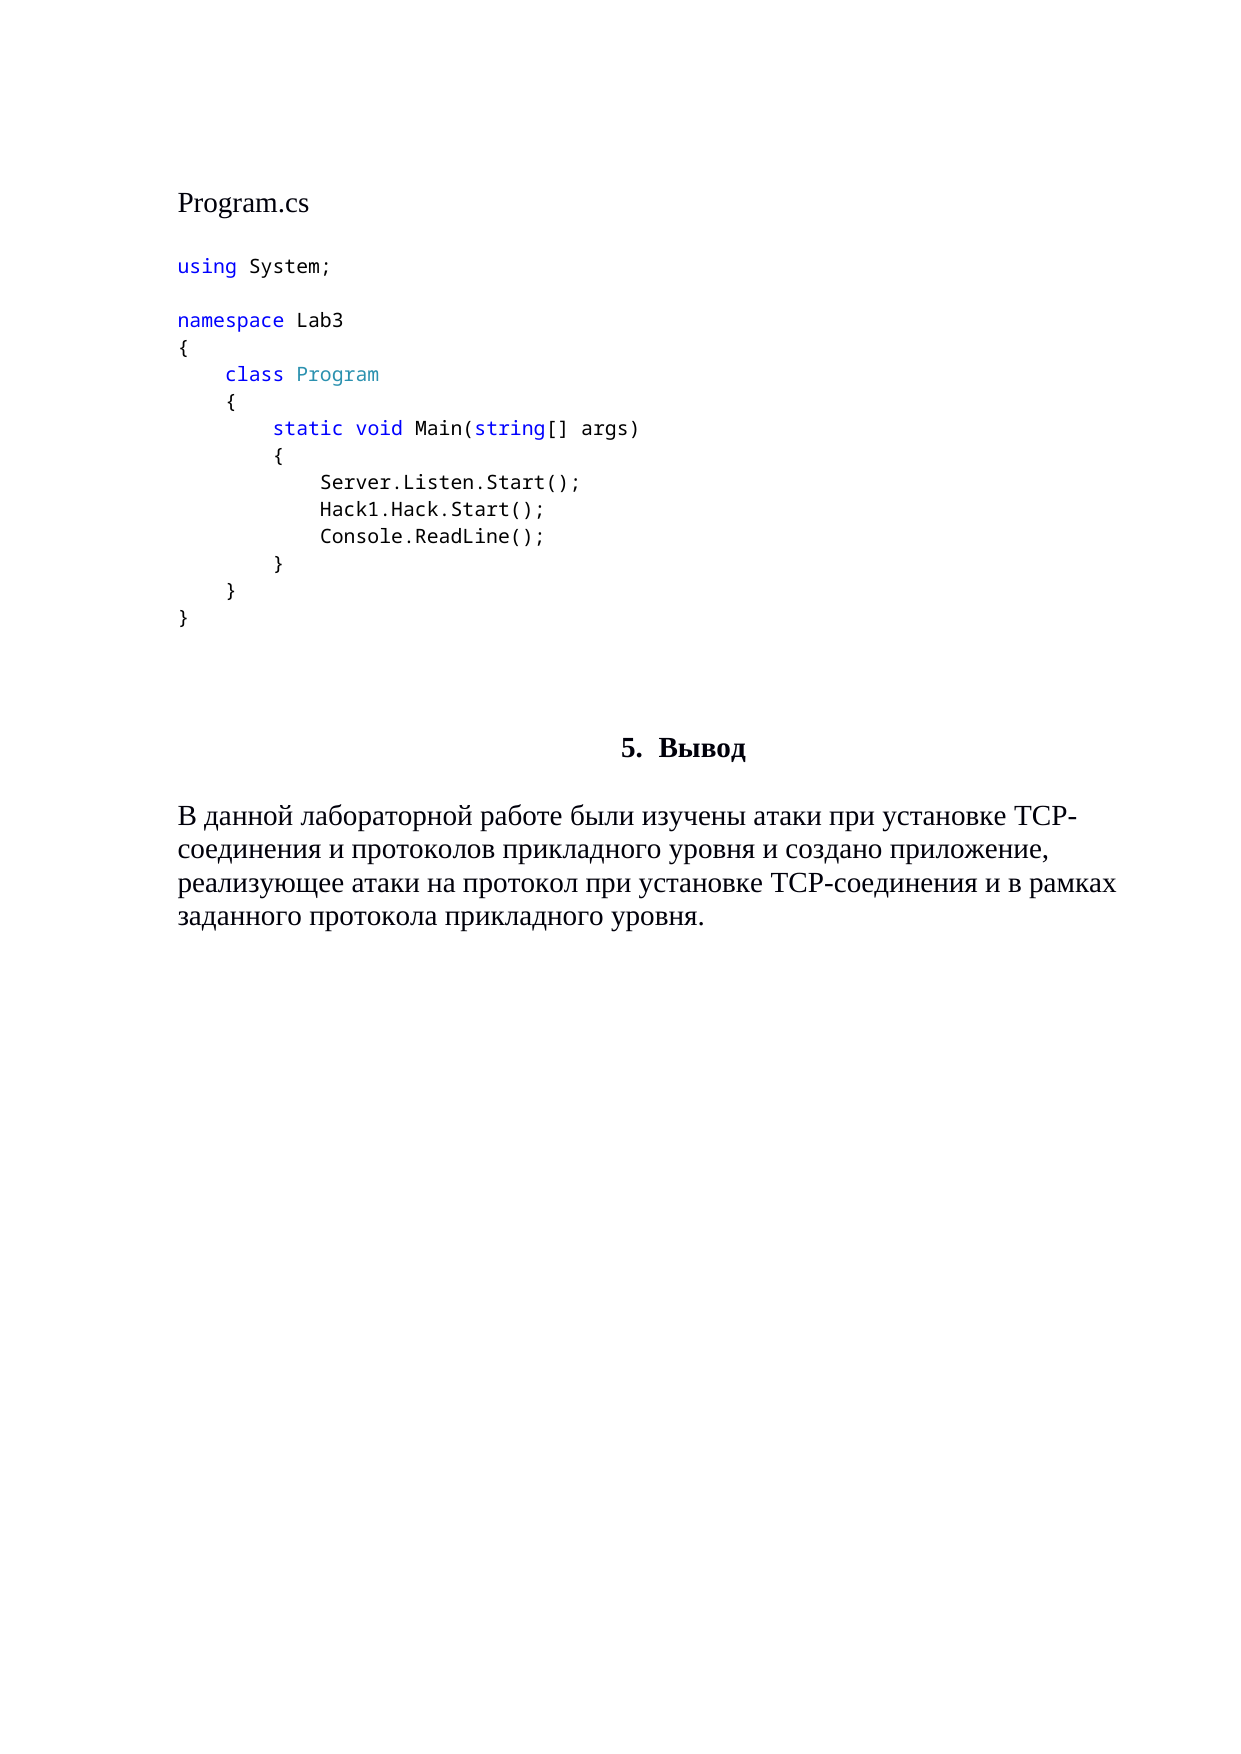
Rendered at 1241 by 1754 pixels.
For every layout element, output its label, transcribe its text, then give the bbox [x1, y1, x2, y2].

text static void Main(string[] args) [177, 414, 1152, 441]
list Вывод [215, 731, 1152, 764]
text Console.ReadLine(); [177, 522, 1152, 549]
text Server.Listen.Start(); [177, 468, 1152, 495]
text using System; [177, 252, 1152, 279]
text } [177, 603, 1152, 630]
text } [177, 549, 1152, 576]
text namespace Lab3 [177, 306, 1152, 333]
text Hack1.Hack.Start(); [177, 495, 1152, 522]
text { [177, 333, 1152, 360]
text { [177, 441, 1152, 468]
text В данной лабораторной работе были изучены атаки при установке TCP-соединения и протоколов прикладного уровня и создано приложение, реализующее атаки на протокол при установке TCP-соединения и в рамках заданного протокола прикладного уровня. [177, 798, 1152, 932]
text Program.cs [177, 185, 1152, 219]
text } [177, 576, 1152, 603]
text class Program [177, 360, 1152, 387]
text { [177, 387, 1152, 414]
